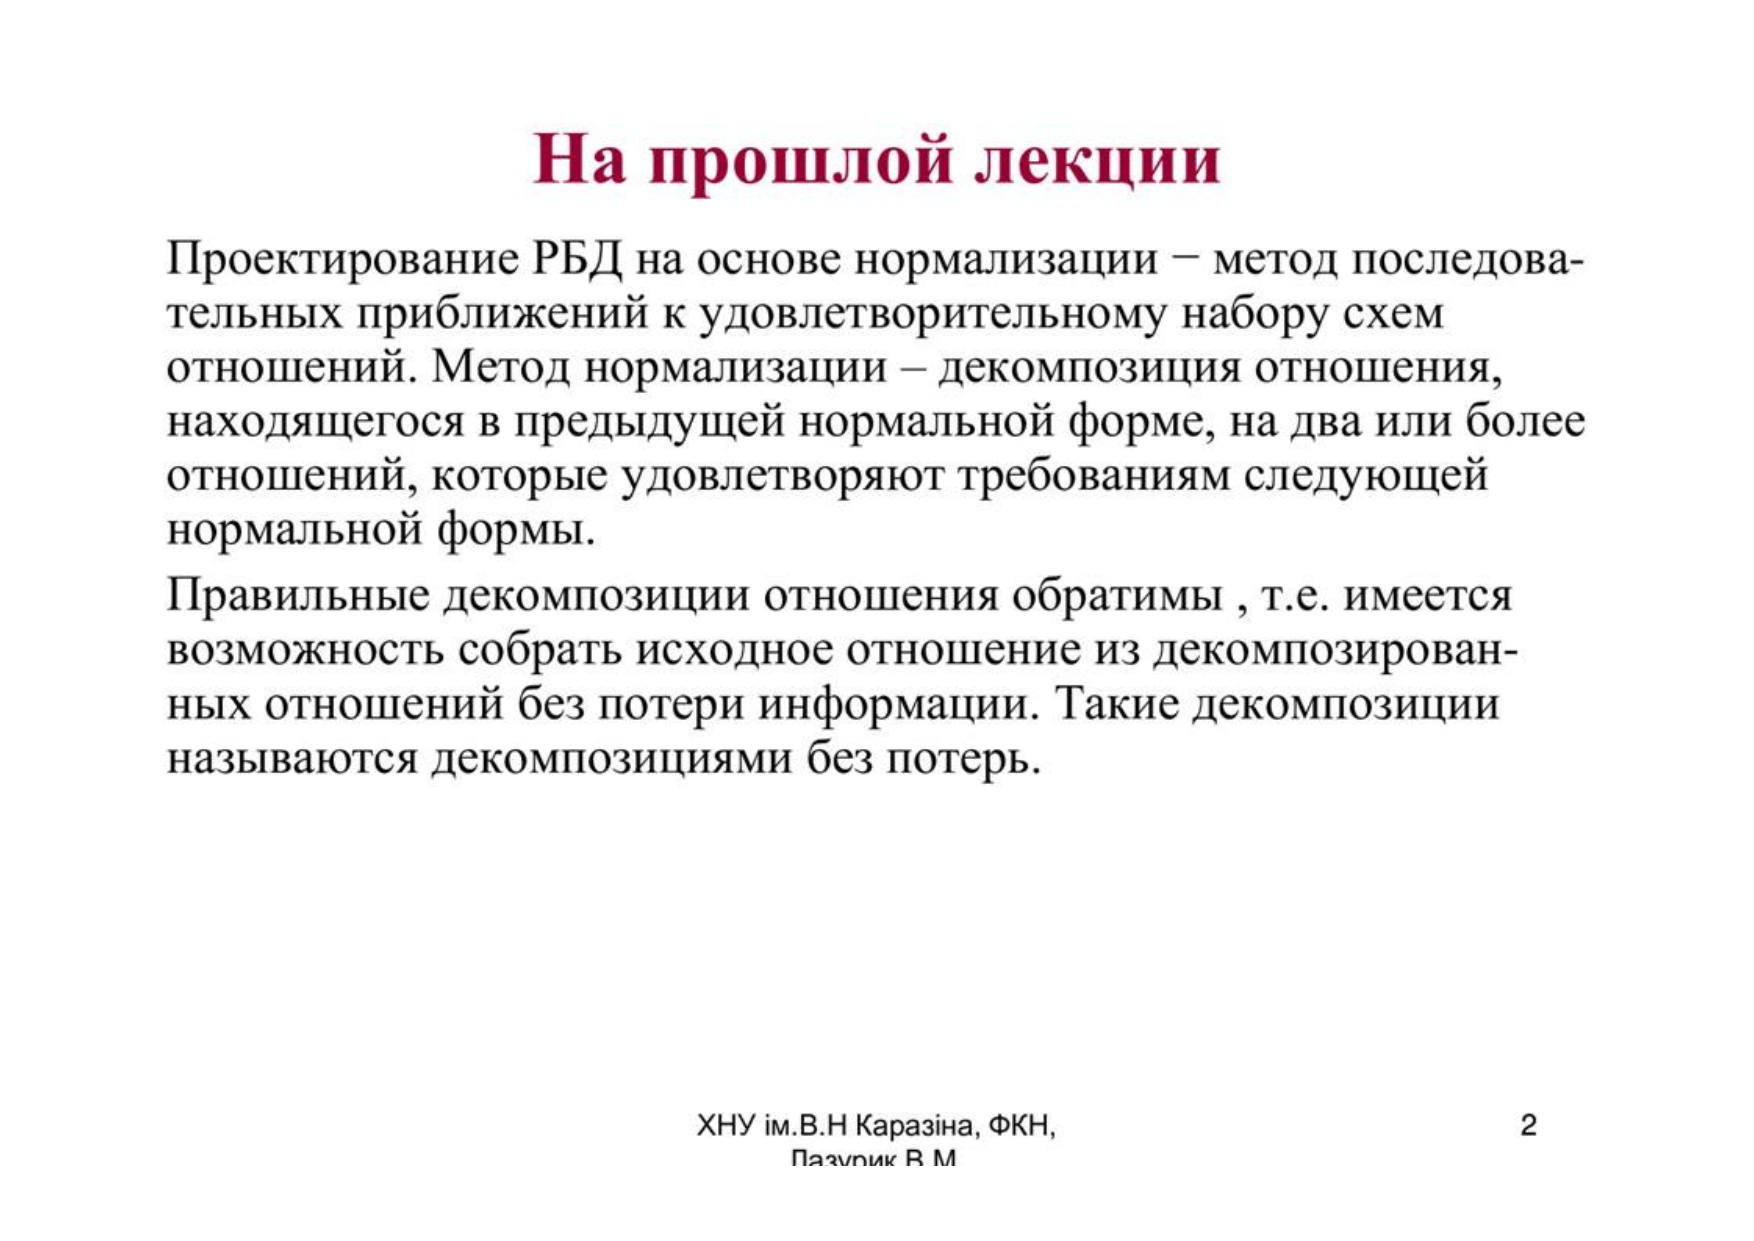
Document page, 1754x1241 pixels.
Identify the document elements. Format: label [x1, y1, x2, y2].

picture [127, 75, 1627, 1166]
